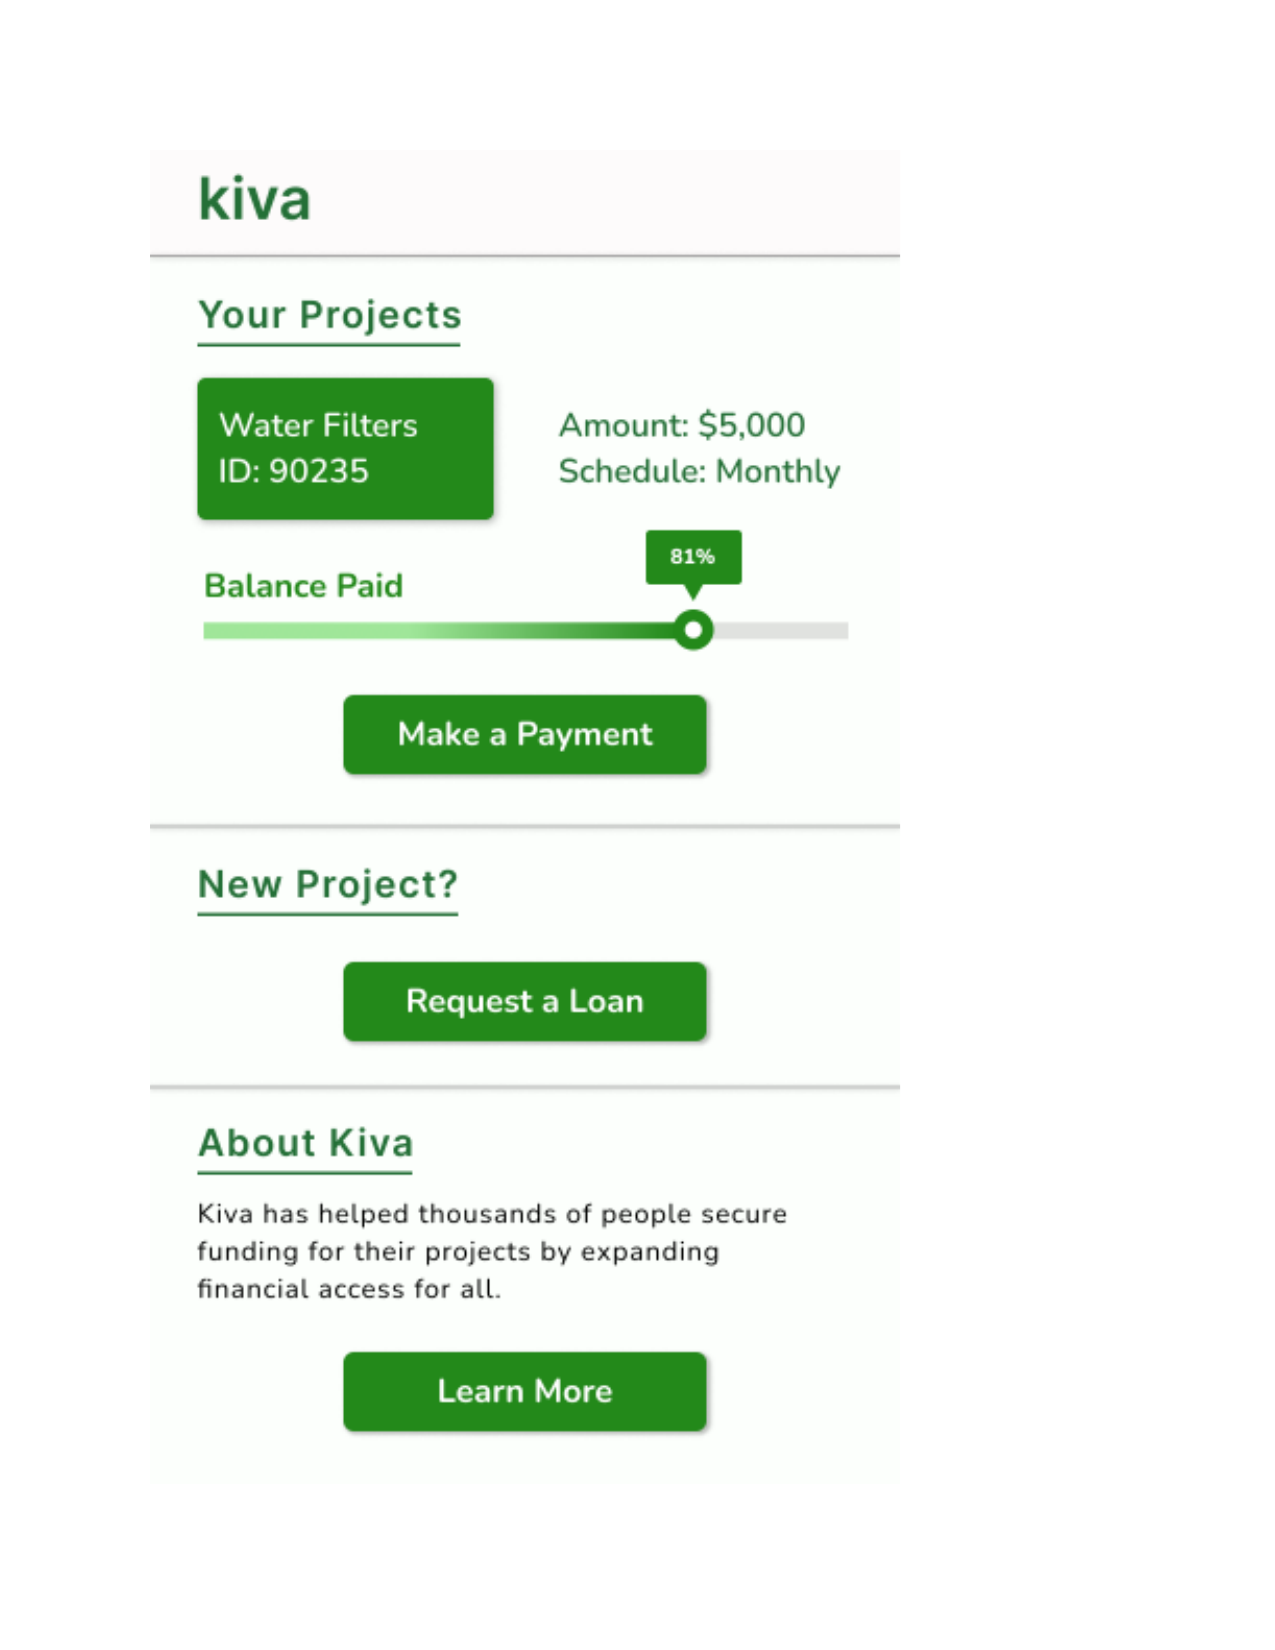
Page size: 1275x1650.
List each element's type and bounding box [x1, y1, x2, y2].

picture [150, 150, 901, 1484]
